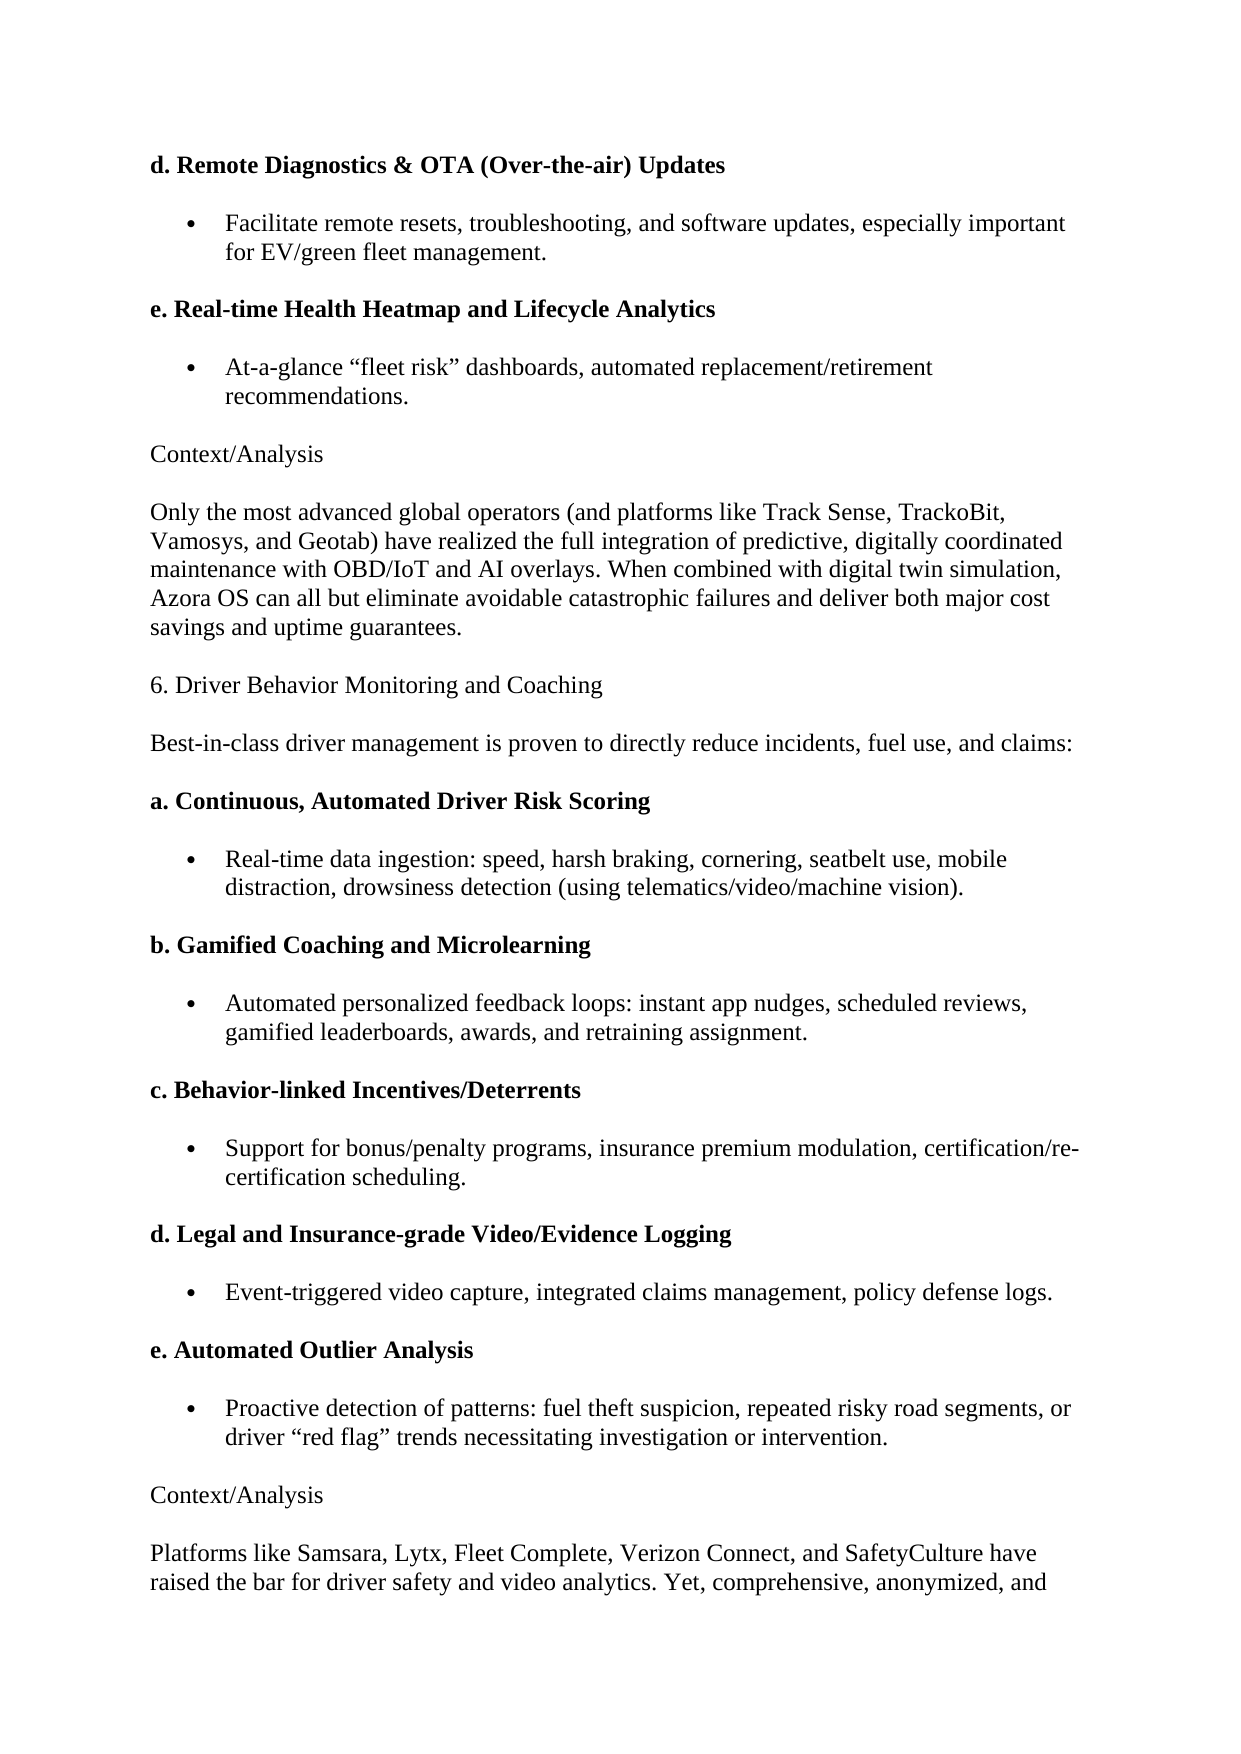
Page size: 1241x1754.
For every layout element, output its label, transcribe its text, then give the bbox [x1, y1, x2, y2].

list Real-time data ingestion: speed, harsh braking, cornering, seatbelt use, mobile distraction, drowsiness detection (using telematics/video/machine vision). [187, 844, 1090, 901]
text Only the most advanced global operators (and platforms like Track Sense, TrackoBit, Vamosys, and Geotab) have realized the full integration of predictive, digitally coordinated maintenance with OBD/IoT and AI overlays. When combined with digital twin simulation, Azora OS can all but eliminate avoidable catastrophic failures and deliver both major cost savings and uptime guarantees. [150, 497, 1090, 641]
list Support for bonus/penalty programs, insurance premium modulation, certification/re-certification scheduling. [187, 1133, 1090, 1190]
text Context/Analysis [150, 1480, 1090, 1509]
list Automated personalized feedback loops: instant app nudges, scheduled reviews, gamified leaderboards, awards, and retraining assignment. [187, 988, 1090, 1046]
list Proactive detection of patterns: fuel theft suspicion, repeated risky road segments, or driver “red flag” trends necessitating investigation or intervention. [187, 1393, 1090, 1451]
text c. Behavior-linked Incentives/Deterrents [150, 1075, 1090, 1104]
list At-a-glance “fleet risk” dashboards, automated replacement/retirement recommendations. [187, 352, 1090, 410]
text b. Gamified Coaching and Microlearning [150, 930, 1090, 959]
text e. Real-time Health Heatmap and Lifecycle Analytics [150, 294, 1090, 323]
text a. Continuous, Automated Driver Risk Scoring [150, 786, 1090, 814]
text Best-in-class driver management is proven to directly reduce incidents, fuel use, and claims: [150, 728, 1090, 757]
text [150, 1538, 1090, 1595]
text d. Legal and Insurance-grade Video/Evidence Logging [150, 1219, 1090, 1248]
text e. Automated Outlier Analysis [150, 1335, 1090, 1364]
text d. Remote Diagnostics & OTA (Over-the-air) Updates [150, 150, 1090, 179]
text Context/Analysis [150, 439, 1090, 468]
list Event-triggered video capture, integrated claims management, policy defense logs. [187, 1277, 1090, 1306]
text 6. Driver Behavior Monitoring and Coaching [150, 670, 1090, 699]
list Facilitate remote resets, troubleshooting, and software updates, especially important for EV/green fleet management. [187, 208, 1090, 265]
